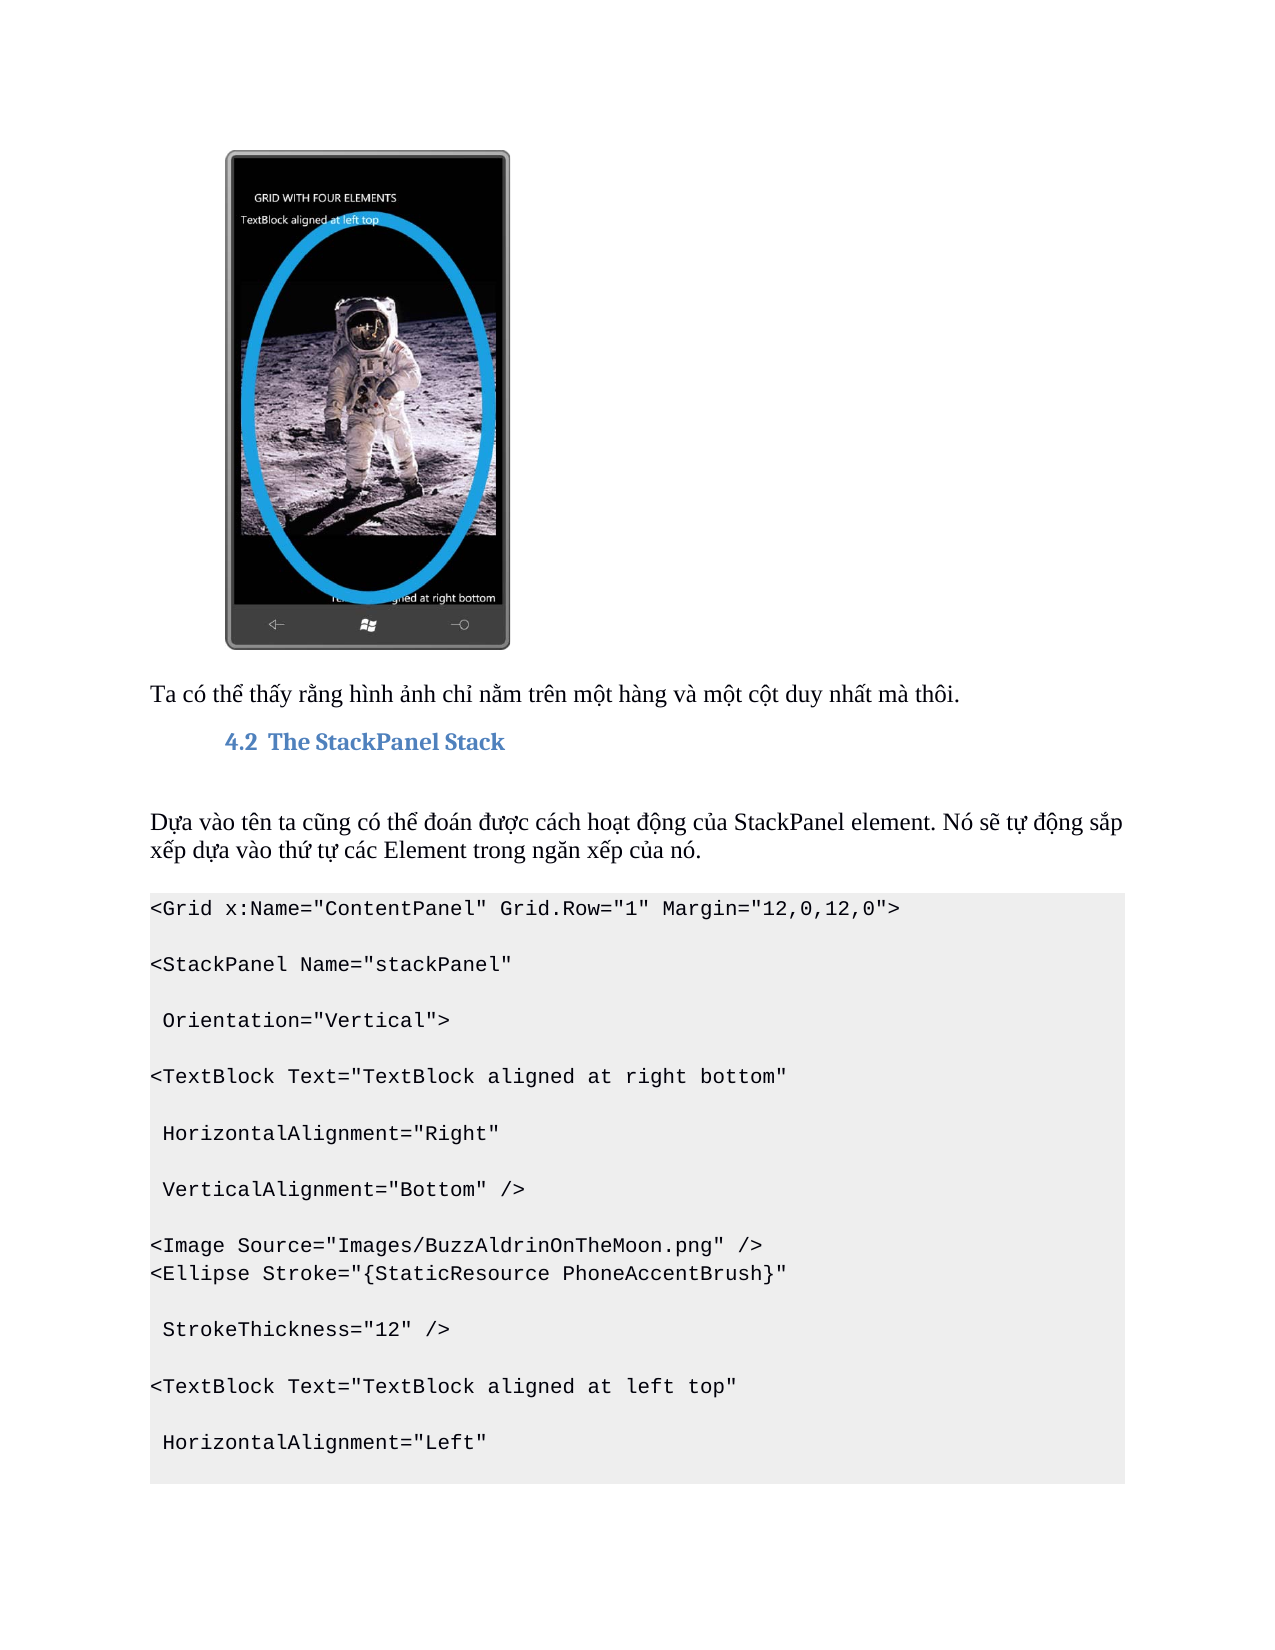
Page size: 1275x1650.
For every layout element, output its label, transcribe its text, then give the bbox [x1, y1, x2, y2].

text <Grid x:Name="ContentPanel" Grid.Row="1" Margin="12,0,12,0"> [150, 893, 1125, 921]
text HorizontalAlignment="Right" [150, 1118, 1125, 1146]
text <TextBlock Text="TextBlock aligned at left top" [150, 1371, 1125, 1399]
text StrokeThickness="12" /> [150, 1315, 1125, 1343]
text Orientation="Vertical"> [150, 1006, 1125, 1034]
text <Ellipse Stroke="{StaticResource PhoneAccentBrush}" [150, 1259, 1125, 1287]
text <StackPanel Name="stackPanel" [150, 949, 1125, 977]
text HorizontalAlignment="Left" [150, 1427, 1125, 1456]
text Dựa vào tên ta cũng có thể đoán được cách hoạt động của StackPanel element. Nó sẽ tự động sắp xếp dựa vào thứ tự các Element trong ngăn xếp của nó. [150, 807, 1125, 864]
text VerticalAlignment="Bottom" /> [150, 1174, 1125, 1202]
text <TextBlock Text="TextBlock aligned at right bottom" [150, 1062, 1125, 1090]
text Ta có thể thấy rằng hình ảnh chỉ nằm trên một hàng và một cột duy nhất mà thôi. [150, 679, 1125, 707]
picture [225, 150, 511, 650]
subtitle The StackPanel Stack [225, 728, 1125, 757]
text <Image Source="Images/BuzzAldrinOnTheMoon.png" /> [150, 1231, 1125, 1259]
